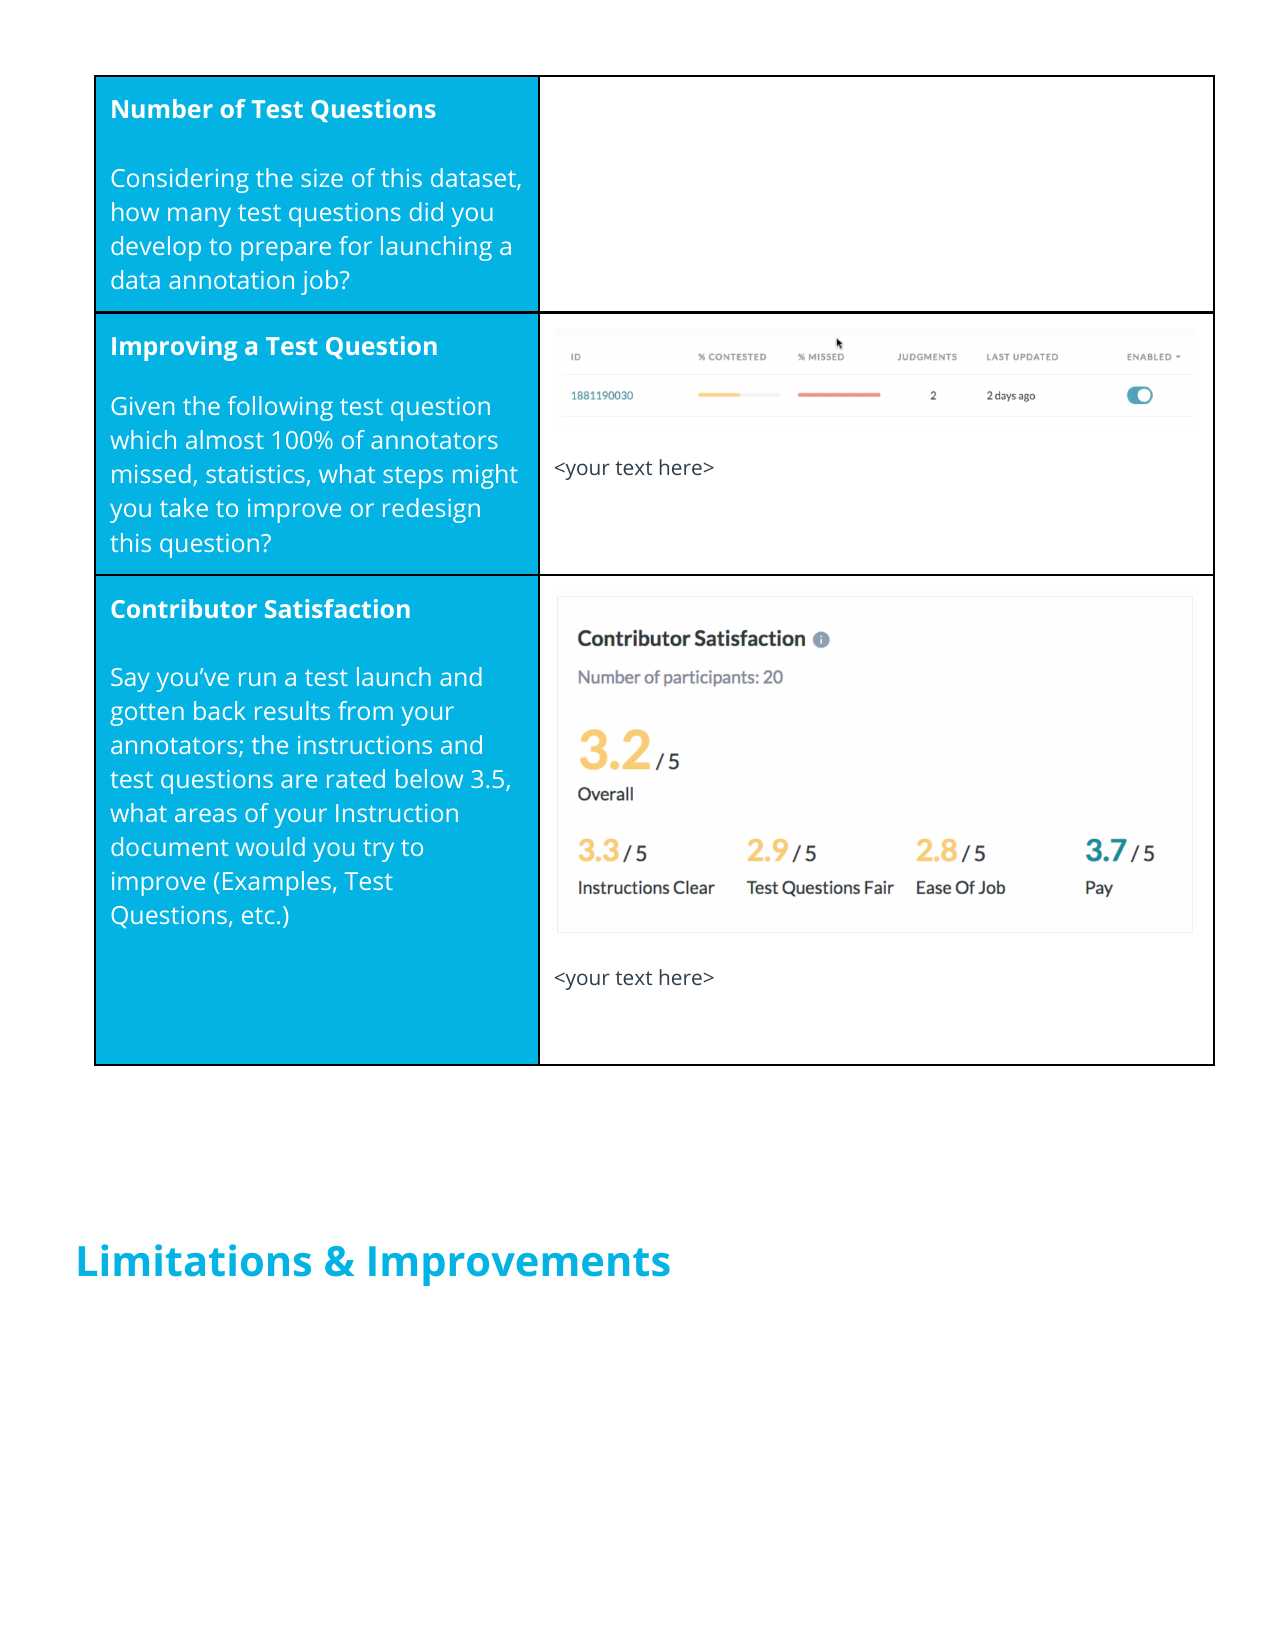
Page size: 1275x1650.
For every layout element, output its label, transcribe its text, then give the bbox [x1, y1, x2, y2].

table_cell Improving a Test Question Given the following test question which almost 100% of annotators missed, statistics, what steps might you take to improve or redesign this question? [96, 314, 538, 574]
table_cell <your text here> [540, 576, 1213, 1064]
picture [553, 591, 1198, 936]
table_cell Contributor Satisfaction Say you’ve run a test launch and gotten back results from your annotators; the instructions and test questions are rated below 3.5, what areas of your Instruction document would you try to improve (Examples, Test Questions, etc.) [96, 576, 538, 1064]
picture [553, 328, 1198, 425]
table_header [540, 77, 1213, 311]
table_header Number of Test Questions Considering the size of this dataset, how many test questions did you develop to prepare for launching a data annotation job? [96, 77, 538, 311]
subtitle Limitations & Improvements [75, 1232, 1200, 1288]
table_cell <your text here> [540, 314, 1213, 574]
